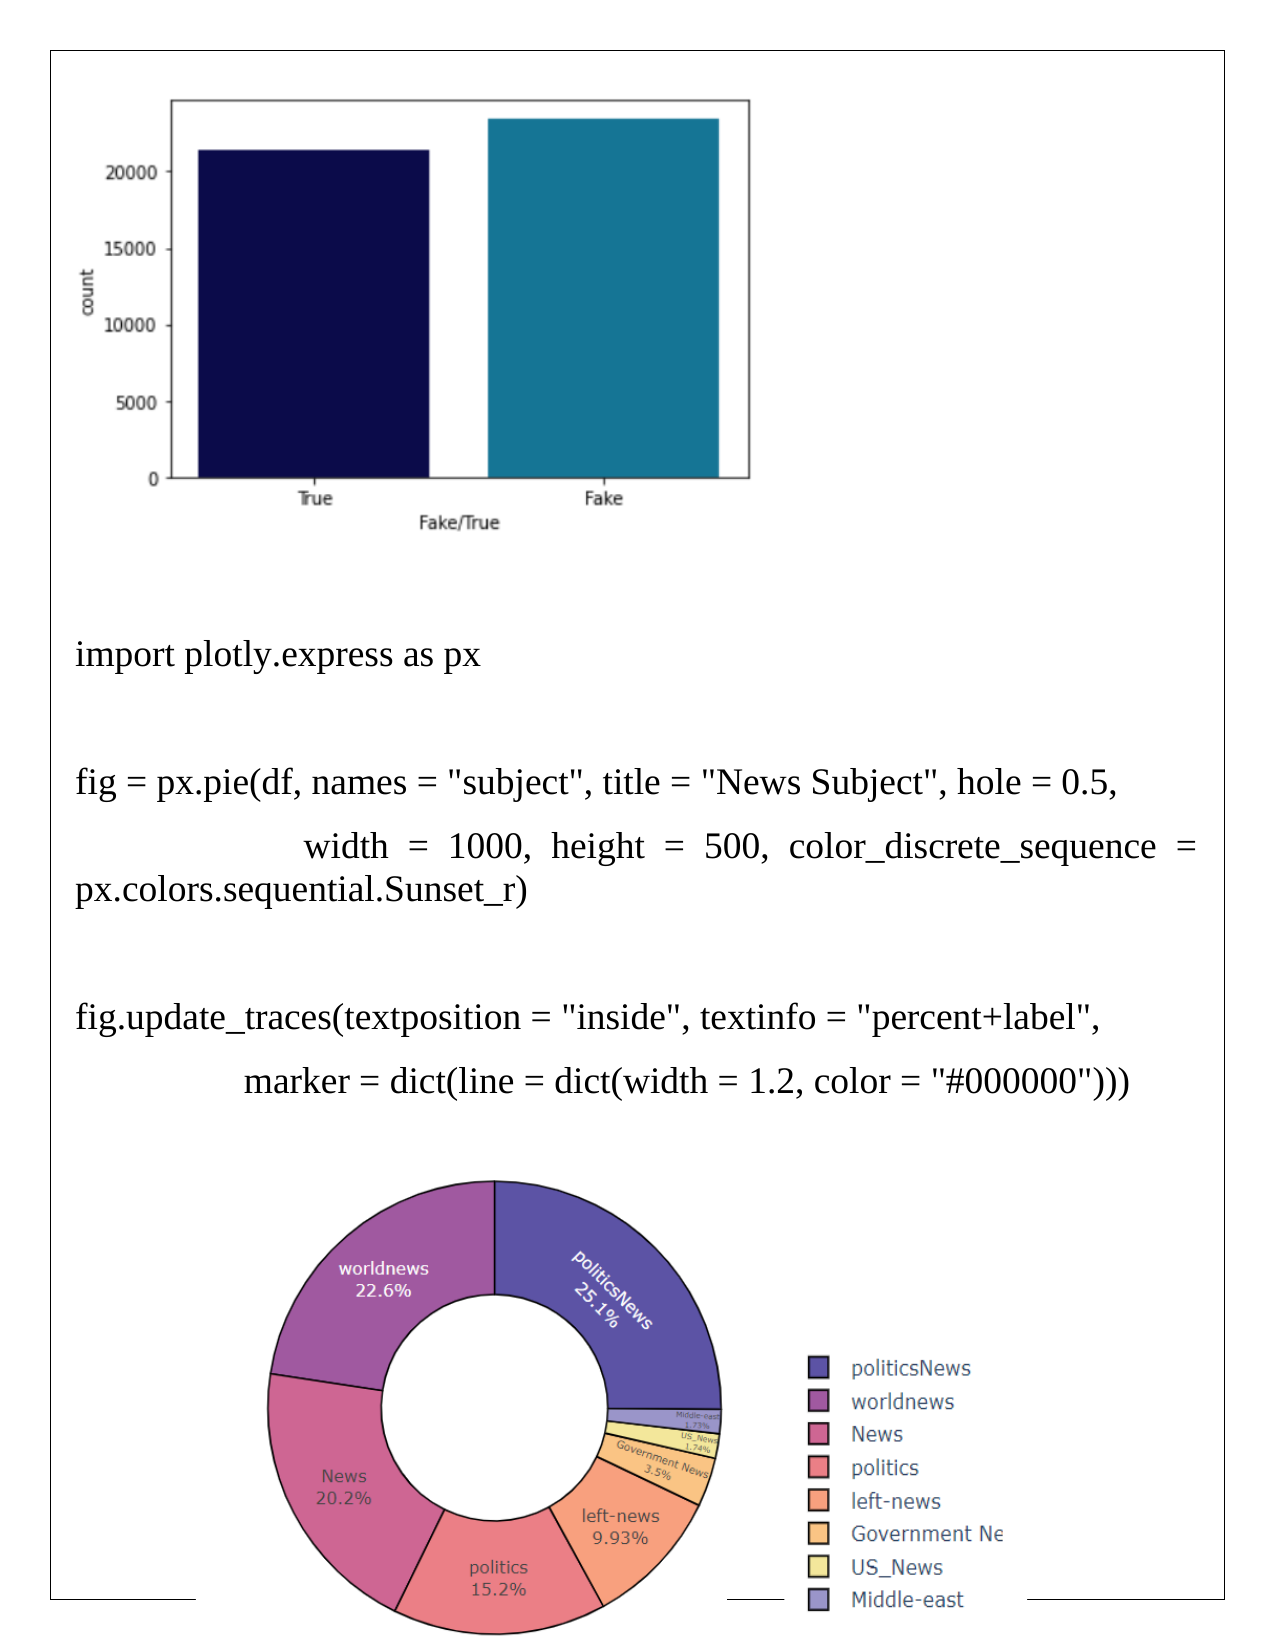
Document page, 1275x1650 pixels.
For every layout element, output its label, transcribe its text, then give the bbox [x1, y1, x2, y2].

text fig.update_traces(textposition = "inside", textinfo = "percent+label", [75, 994, 1200, 1038]
picture [75, 75, 769, 547]
text width = 1000, height = 500, color_discrete_sequence = px.colors.sequential.Sunset_r) [75, 823, 1200, 910]
picture [784, 1333, 1028, 1647]
text import plotly.express as px [75, 632, 1200, 675]
text marker = dict(line = dict(width = 1.2, color = "#000000"))) [75, 1058, 1200, 1102]
picture [195, 1153, 727, 1647]
text fig = px.pie(df, names = "subject", title = "News Subject", hole = 0.5, [75, 759, 1200, 803]
